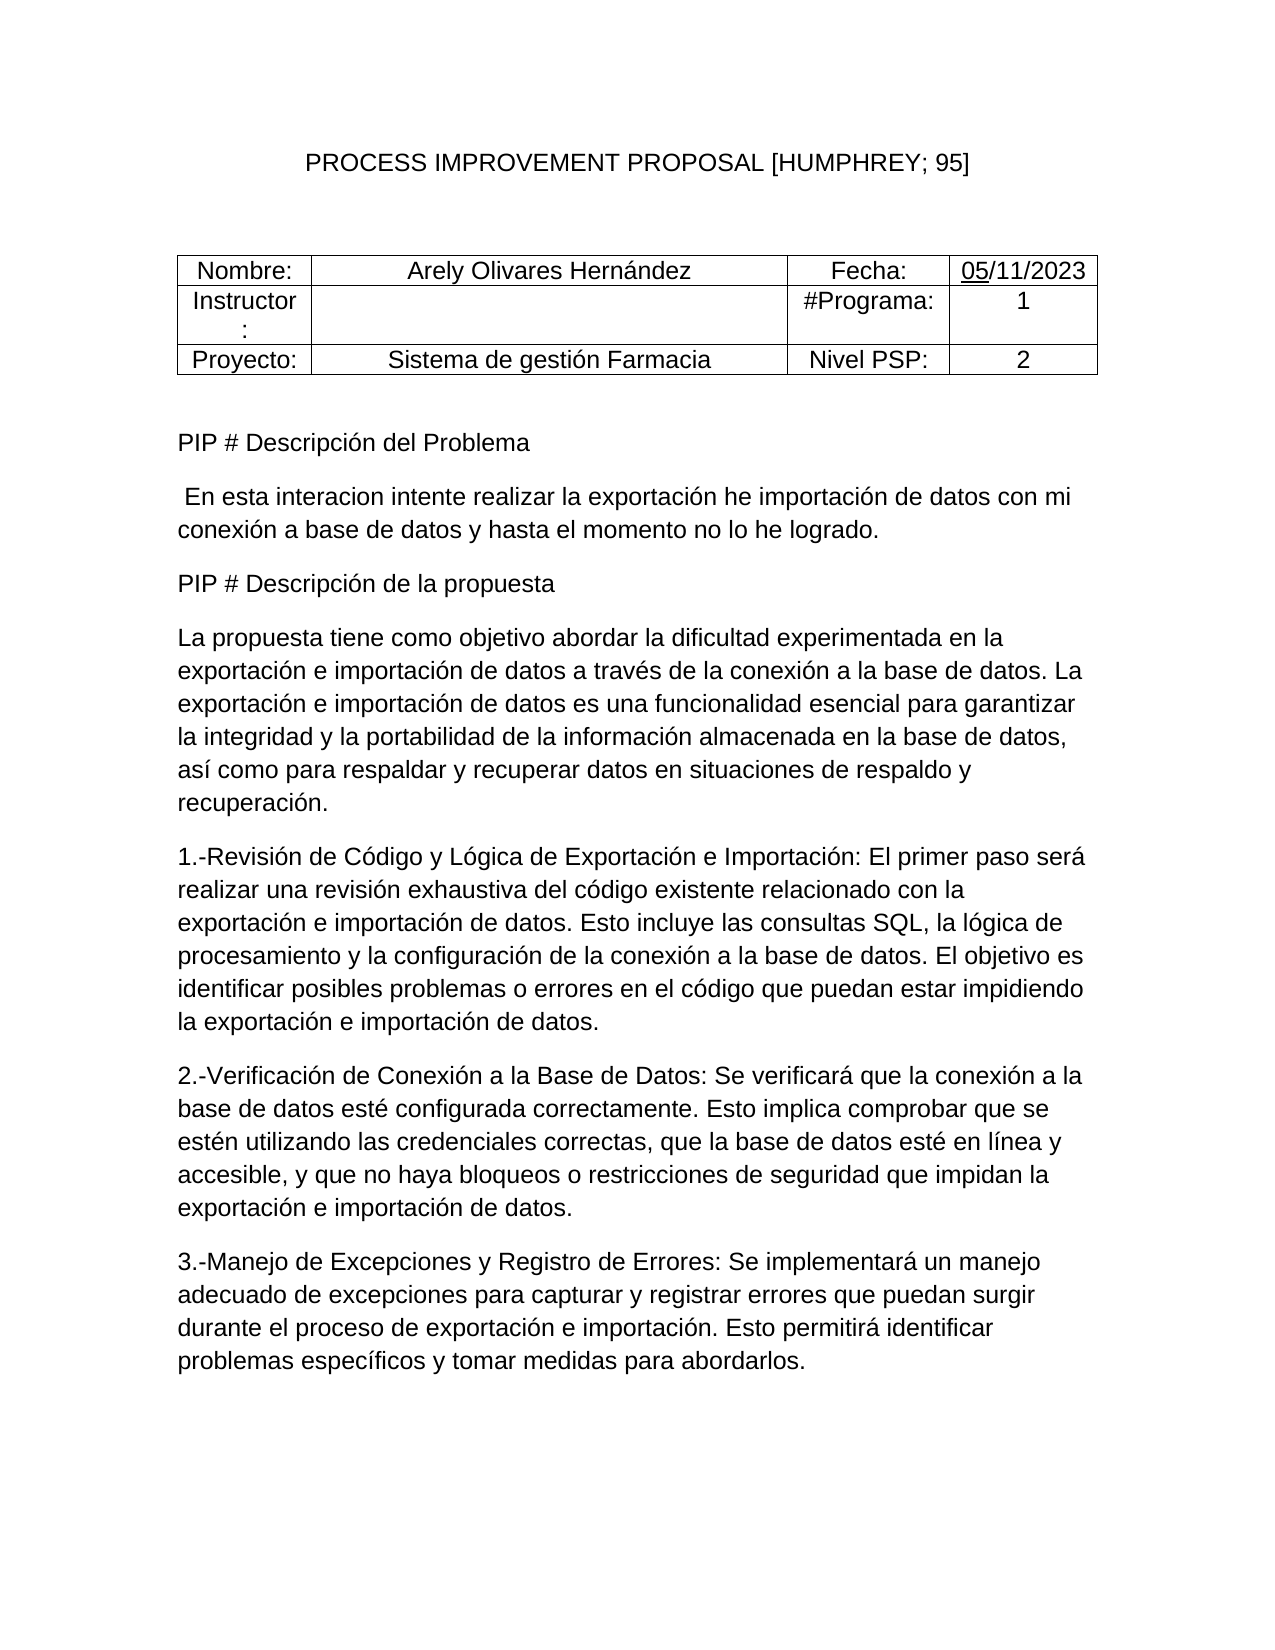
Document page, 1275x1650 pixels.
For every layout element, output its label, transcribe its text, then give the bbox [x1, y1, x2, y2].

text En esta interacion intente realizar la exportación he importación de datos con mi conexión a base de datos y hasta el momento no lo he logrado. [177, 482, 1098, 544]
table_header Arely Olivares Hernández [312, 256, 787, 285]
table_cell #Programa: [788, 286, 949, 344]
table_header Fecha: [788, 256, 949, 285]
table_cell Proyecto: [178, 345, 311, 373]
table_cell 1 [950, 286, 1097, 344]
text PROCESS IMPROVEMENT PROPOSAL [HUMPHREY; 95] [177, 148, 1098, 176]
table_header 05/11/2023 [950, 256, 1097, 285]
text PIP # Descripción del Problema [177, 428, 1098, 457]
text La propuesta tiene como objetivo abordar la dificultad experimentada en la exportación e importación de datos a través de la conexión a la base de datos. La exportación e importación de datos es una funcionalidad esencial para garantizar la integridad y la portabilidad de la información almacenada en la base de datos, así como para respaldar y recuperar datos en situaciones de respaldo y recuperación. [177, 623, 1098, 817]
table_header Nombre: [178, 256, 311, 285]
table_cell 2 [950, 345, 1097, 373]
table_cell Sistema de gestión Farmacia [312, 345, 787, 373]
text PIP # Descripción de la propuesta [177, 569, 1098, 598]
table_cell Instructor: [178, 286, 311, 344]
table_cell [312, 286, 787, 344]
text 2.-Verificación de Conexión a la Base de Datos: Se verificará que la conexión a la base de datos esté configurada correctamente. Esto implica comprobar que se estén utilizando las credenciales correctas, que la base de datos esté en línea y accesible, y que no haya bloqueos o restricciones de seguridad que impidan la exportación e importación de datos. [177, 1061, 1098, 1222]
text 3.-Manejo de Excepciones y Registro de Errores: Se implementará un manejo adecuado de excepciones para capturar y registrar errores que puedan surgir durante el proceso de exportación e importación. Esto permitirá identificar problemas específicos y tomar medidas para abordarlos. [177, 1247, 1098, 1374]
text 1.-Revisión de Código y Lógica de Exportación e Importación: El primer paso será realizar una revisión exhaustiva del código existente relacionado con la exportación e importación de datos. Esto incluye las consultas SQL, la lógica de procesamiento y la configuración de la conexión a la base de datos. El objetivo es identificar posibles problemas o errores en el código que puedan estar impidiendo la exportación e importación de datos. [177, 842, 1098, 1036]
table_cell Nivel PSP: [788, 345, 949, 373]
